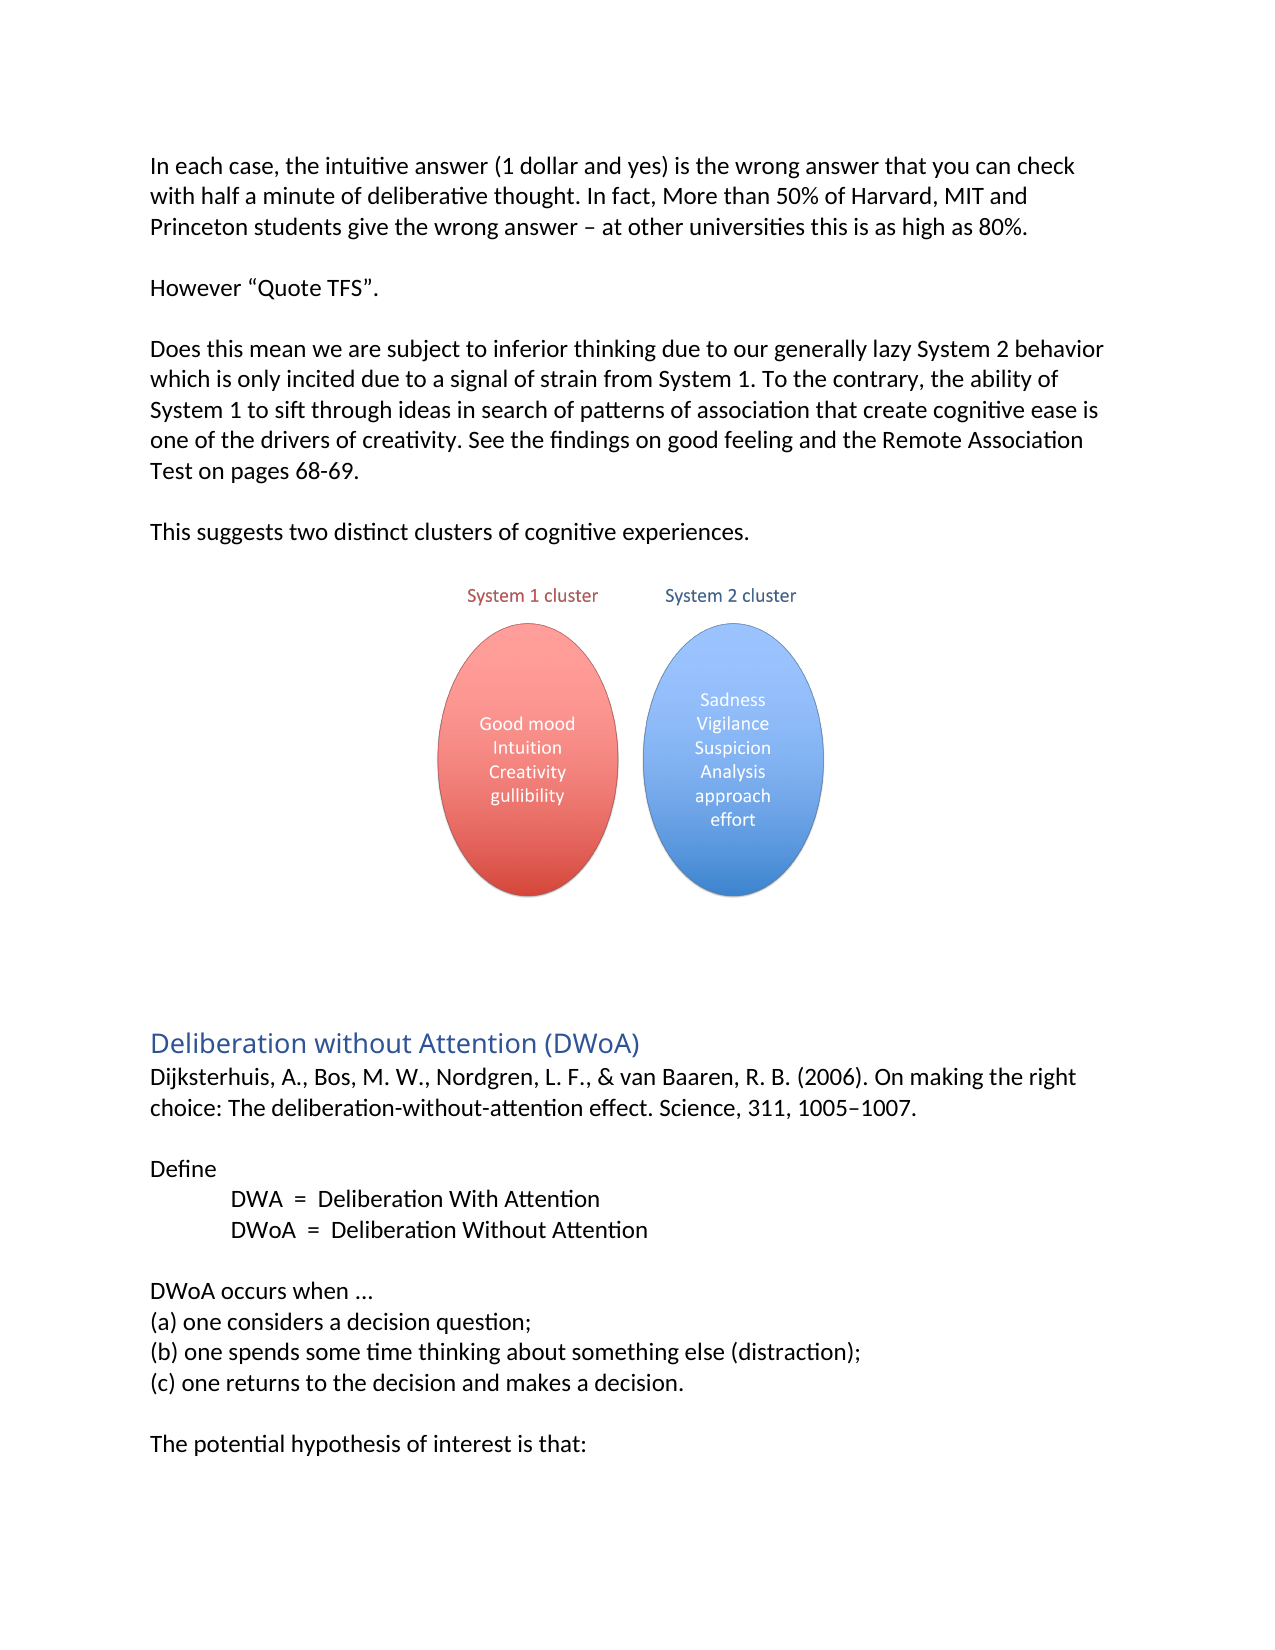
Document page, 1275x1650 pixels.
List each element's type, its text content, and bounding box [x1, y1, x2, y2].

text (a) one considers a decision question; [150, 1306, 1125, 1336]
text DWoA = Deliberation Without Attention [150, 1214, 1125, 1244]
text (c) one returns to the decision and makes a decision. [150, 1367, 1125, 1397]
text This suggests two distinct clusters of cognitive experiences. [150, 516, 1125, 547]
text However “Quote TFS”. [150, 272, 1125, 303]
text Dijksterhuis, A., Bos, M. W., Nordgren, L. F., & van Baaren, R. B. (2006). On making the right choice: The deliberation-without-attention effect. Science, 311, 1005–1007. [150, 1061, 1125, 1122]
text In each case, the intuitive answer (1 dollar and yes) is the wrong answer that you can check with half a minute of deliberative thought. In fact, More than 50% of Harvard, MIT and Princeton students give the wrong answer – at other universities this is as high as 80%. [150, 150, 1125, 242]
text Does this mean we are subject to inferior thinking due to our generally lazy System 2 behavior which is only incited due to a signal of strain from System 1. To the contrary, the ability of System 1 to sift through ideas in search of patterns of association that create cognitive ease is one of the drivers of creativity. See the findings on good feeling and the Remote Association Test on pages 68-69. [150, 333, 1125, 486]
text Define [150, 1153, 1125, 1183]
text (b) one spends some time thinking about something else (distraction); [150, 1336, 1125, 1367]
text The potential hypothesis of interest is that: [150, 1428, 1125, 1458]
text DWoA occurs when ... [150, 1275, 1125, 1306]
subtitle Deliberation without Attention (DWoA) [150, 1024, 1125, 1061]
text DWA = Deliberation With Attention [150, 1183, 1125, 1214]
